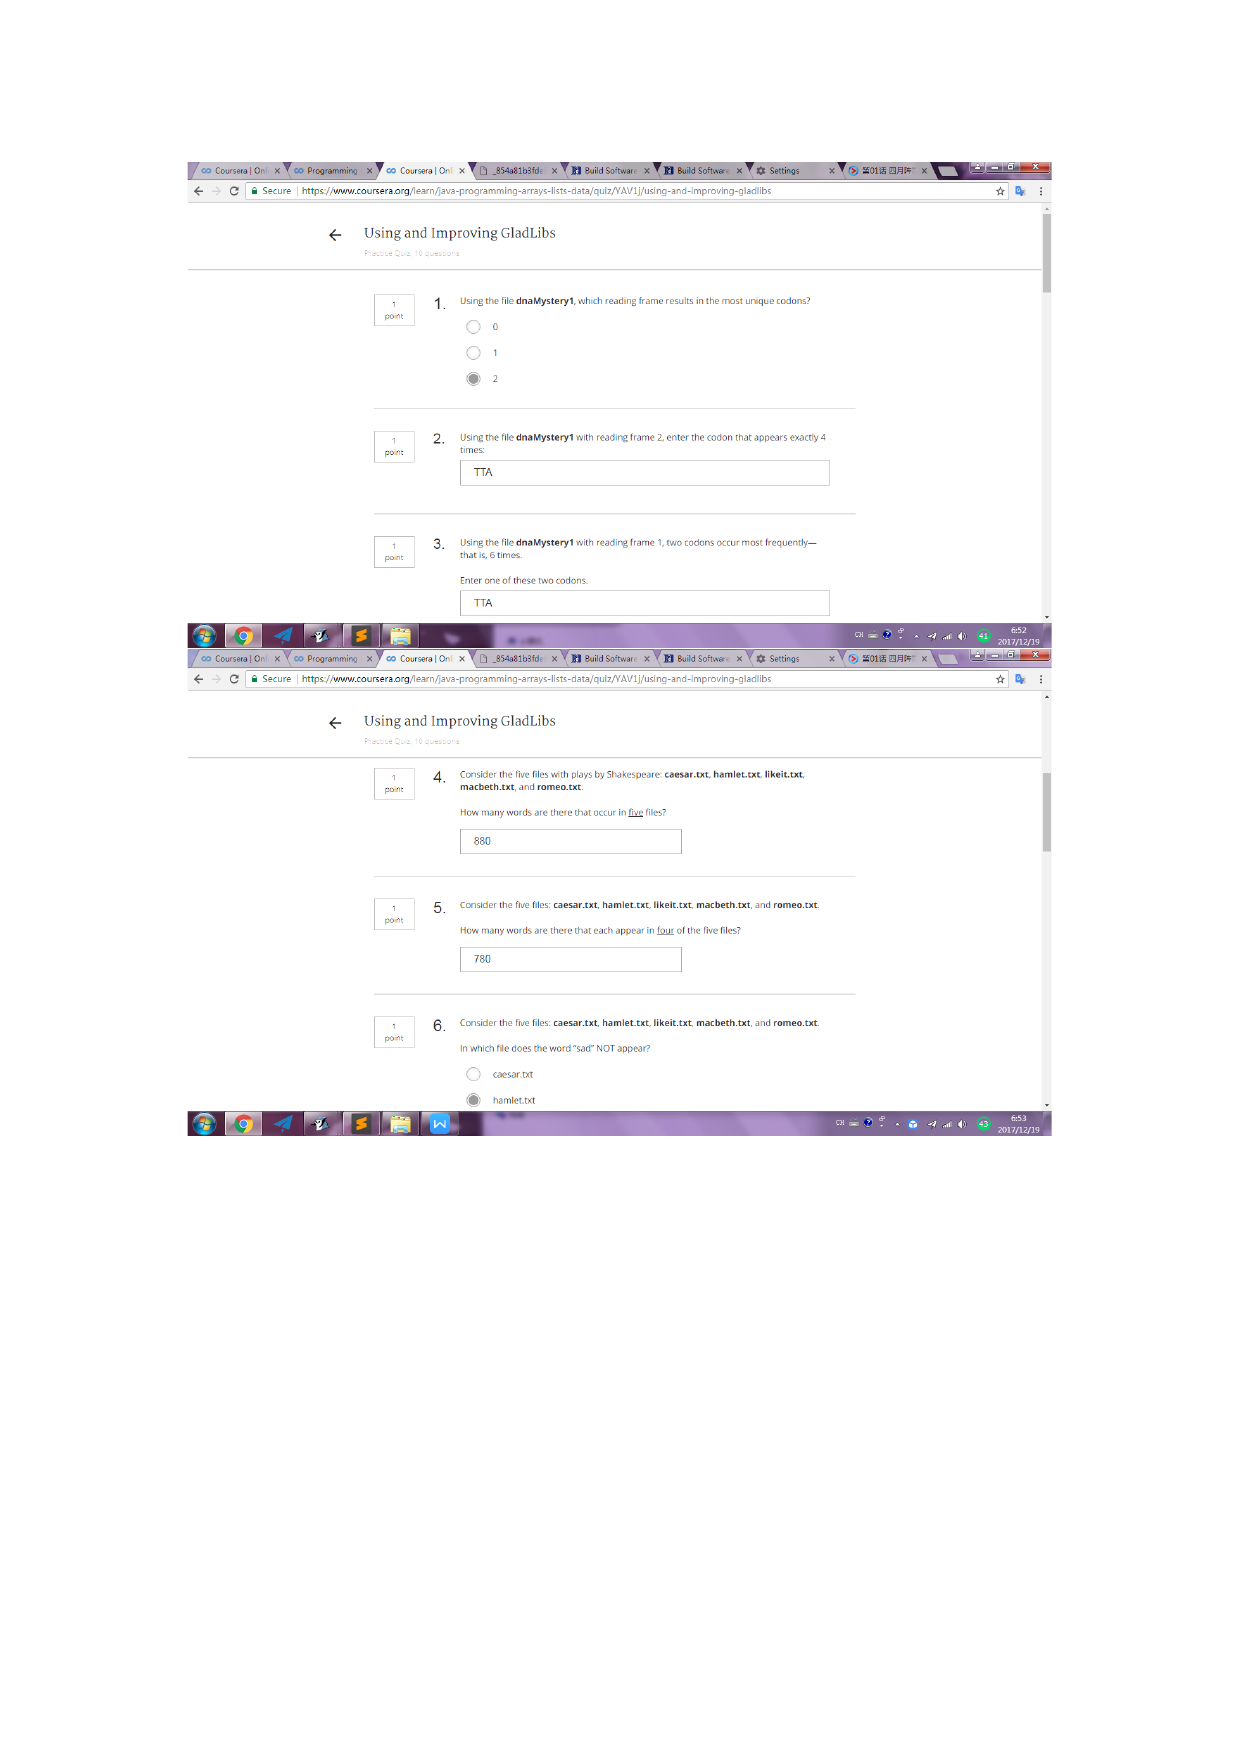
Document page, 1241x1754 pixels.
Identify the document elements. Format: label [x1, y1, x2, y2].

picture [187, 649, 1052, 1136]
picture [187, 162, 1052, 648]
